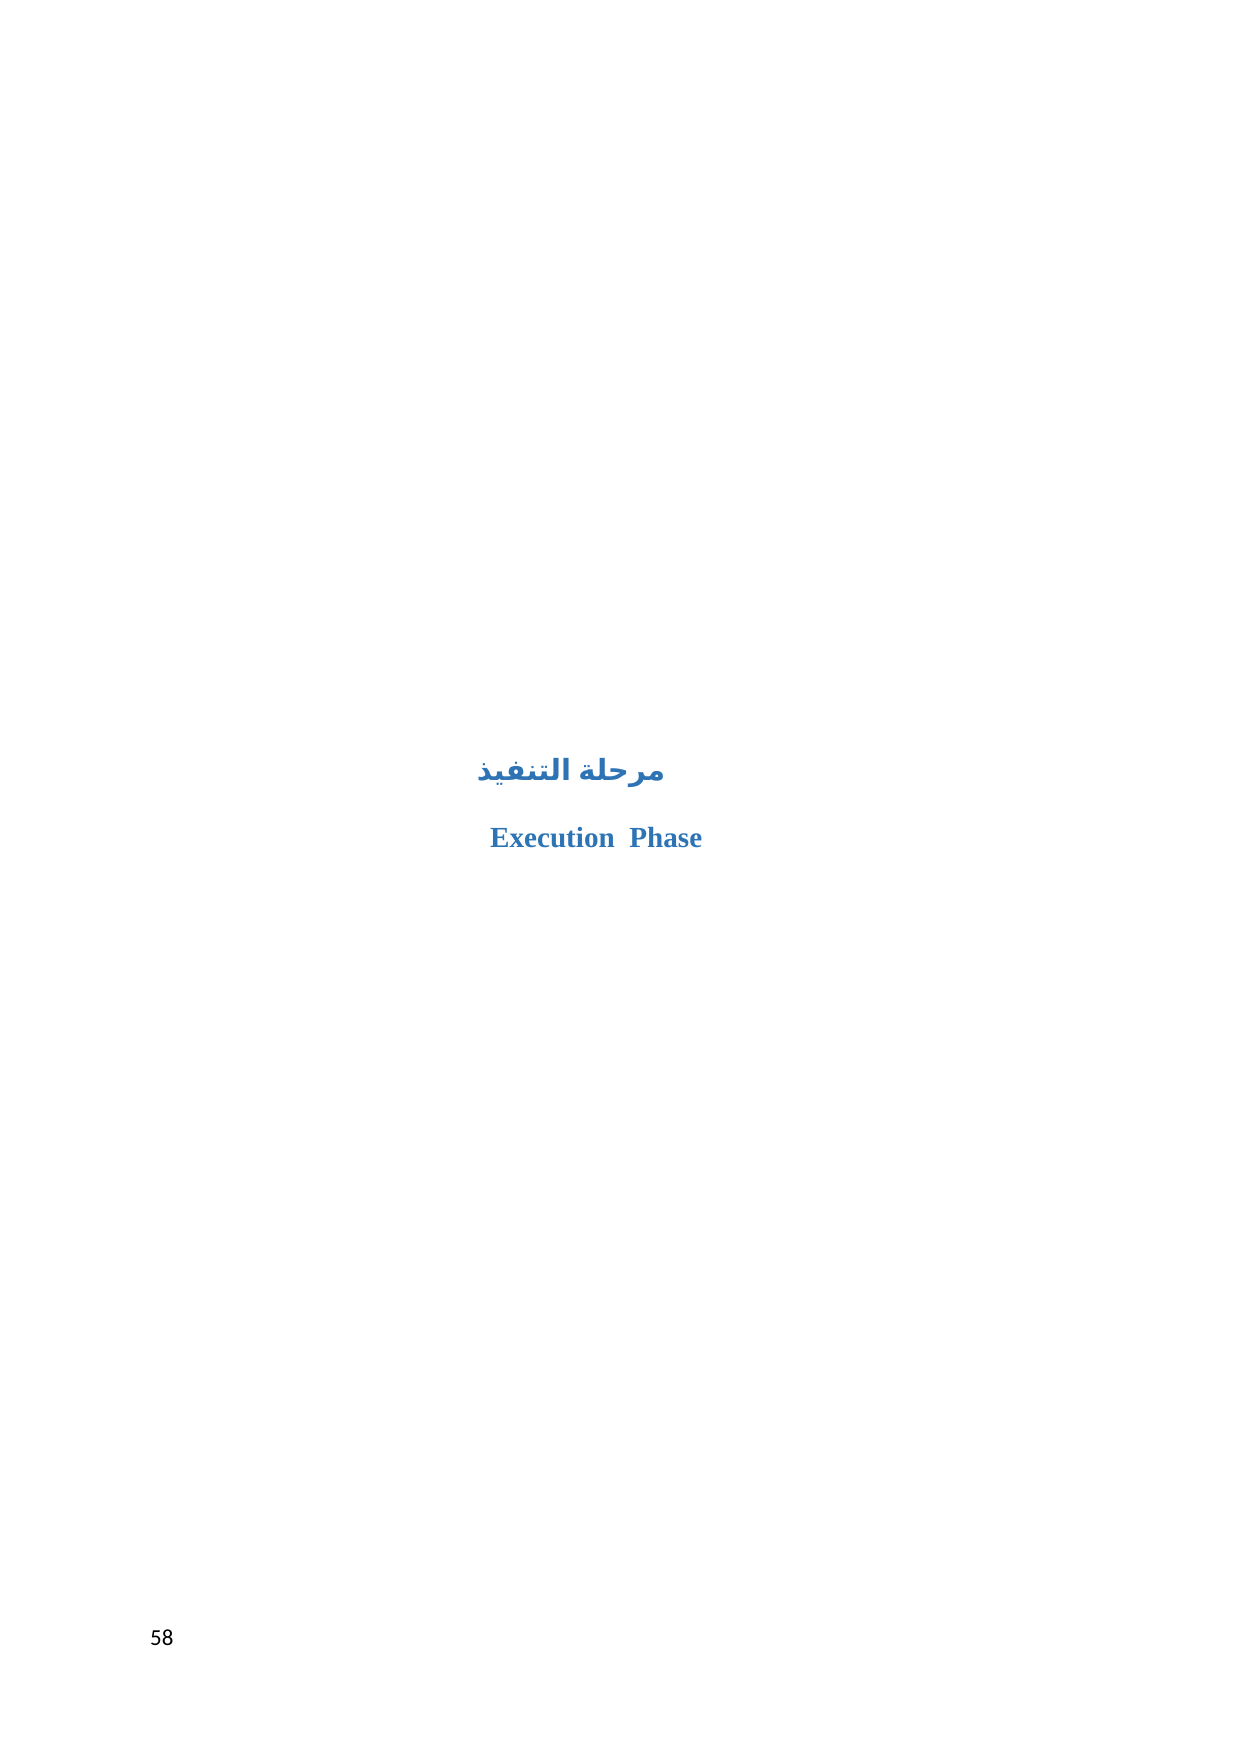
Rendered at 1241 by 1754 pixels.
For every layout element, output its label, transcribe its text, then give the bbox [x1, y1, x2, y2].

text مرحلة التنفيذ [51, 753, 1090, 786]
text Execution Phase [51, 820, 1090, 853]
